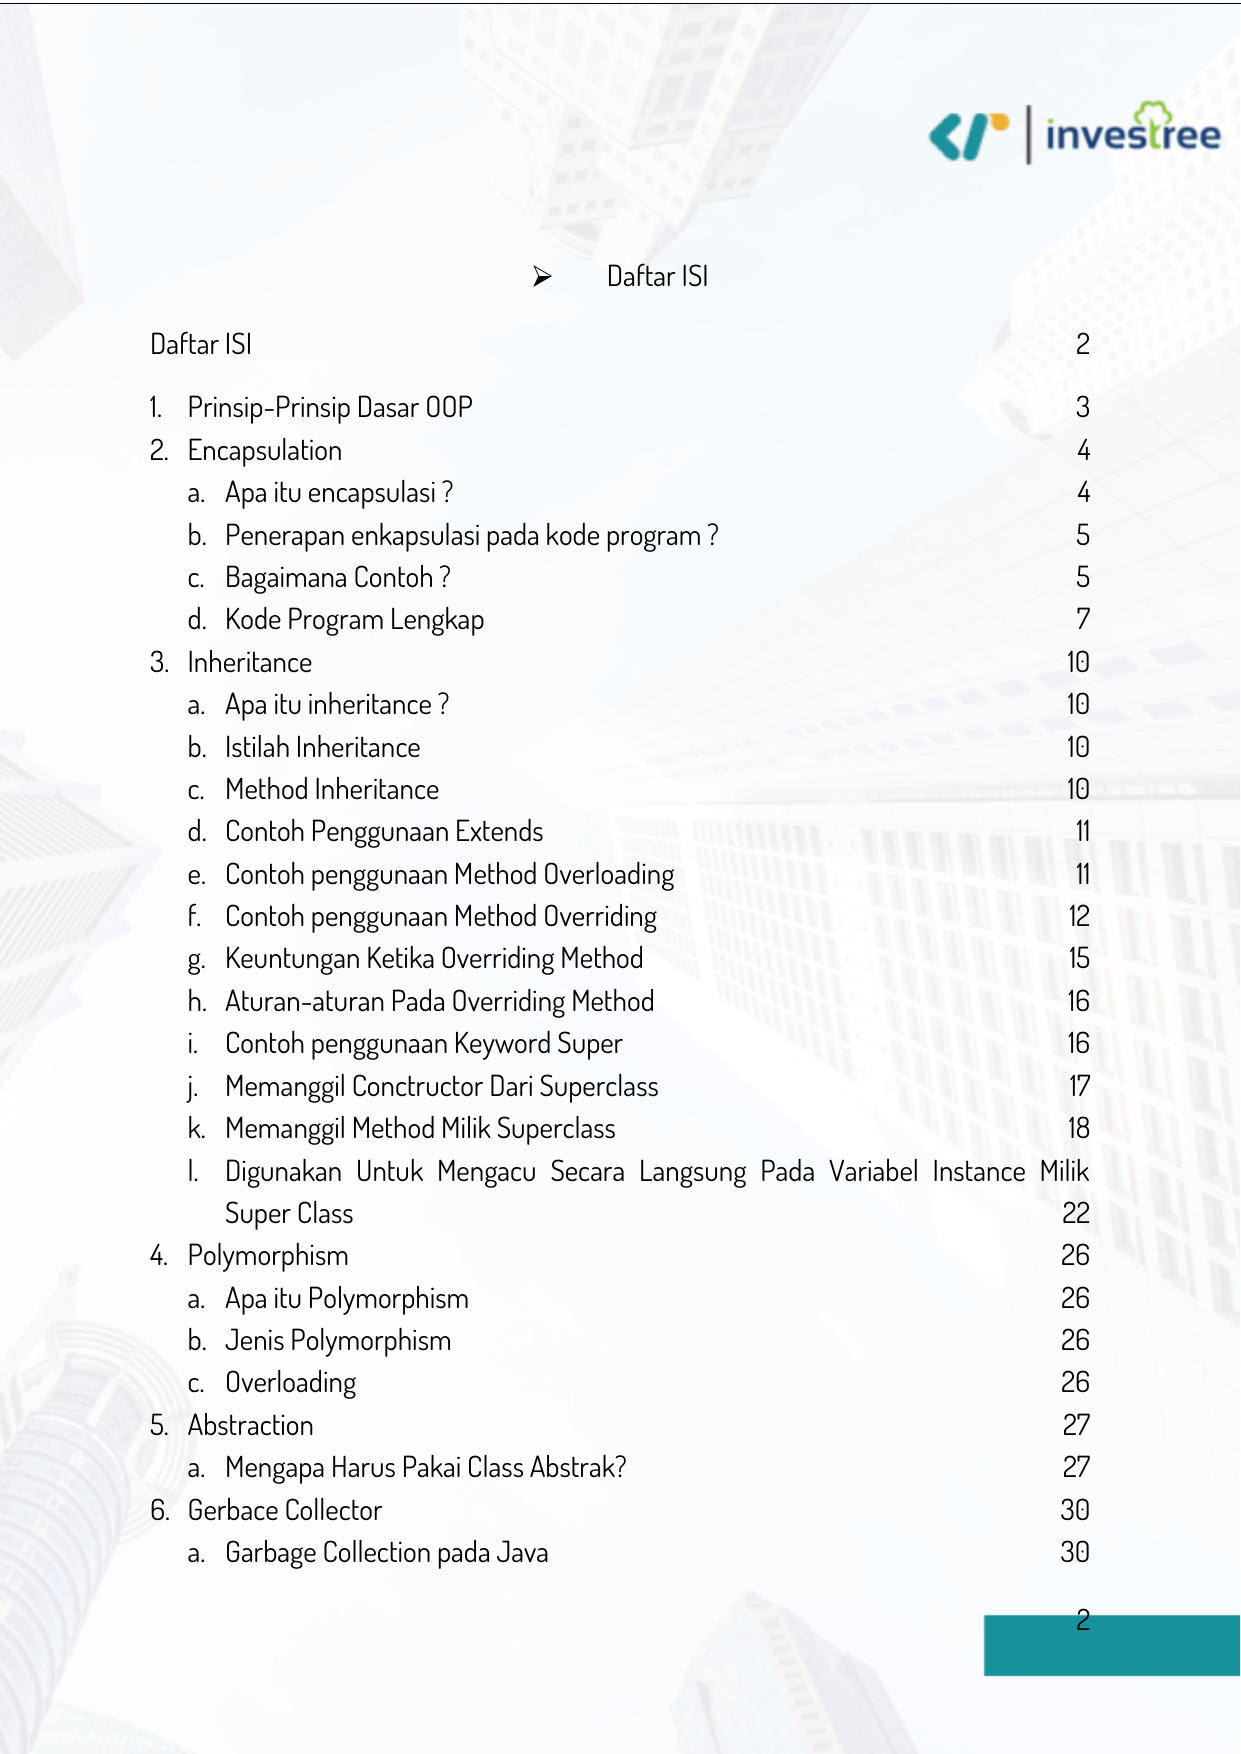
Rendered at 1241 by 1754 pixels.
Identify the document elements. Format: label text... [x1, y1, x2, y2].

picture [0, 4, 1241, 1754]
subtitle Daftar ISI [150, 243, 1090, 303]
